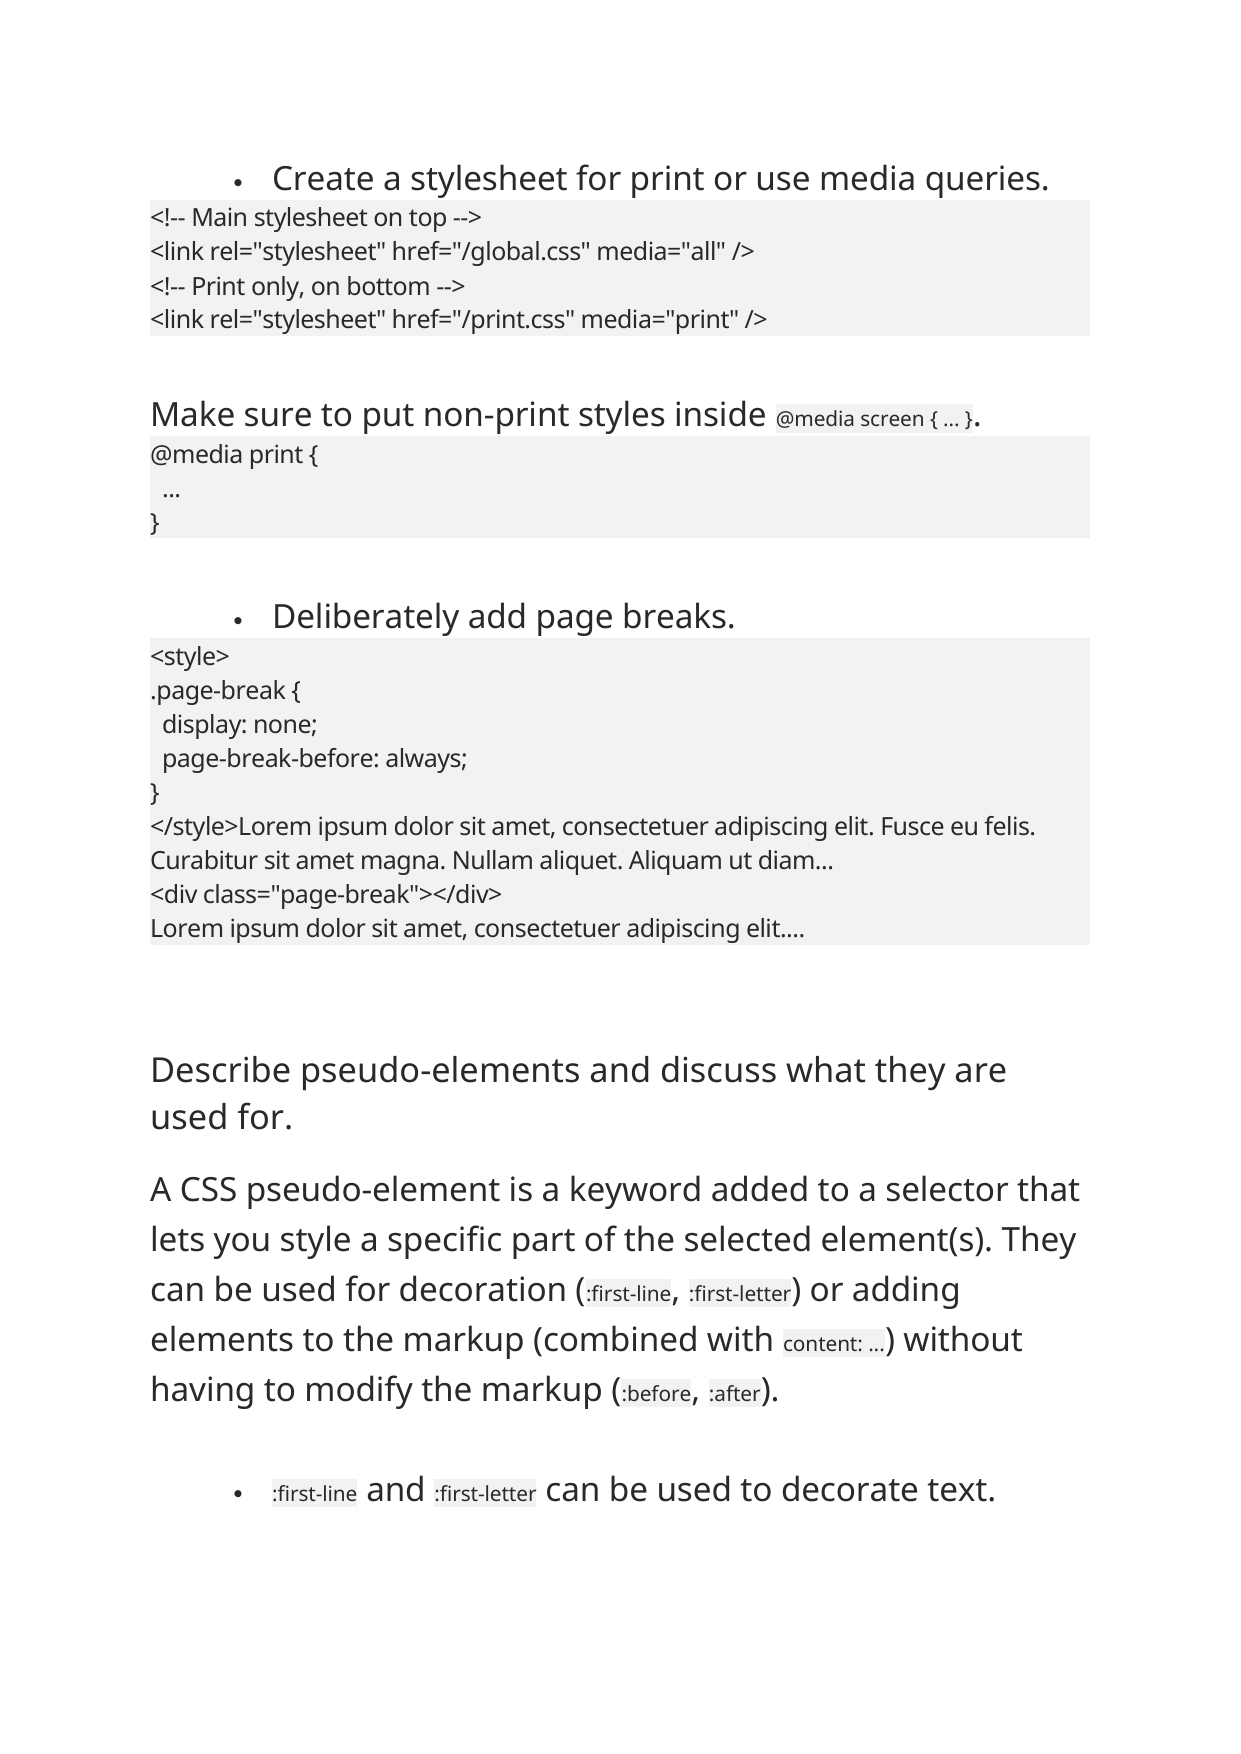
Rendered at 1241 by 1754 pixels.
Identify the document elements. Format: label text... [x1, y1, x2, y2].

list Create a stylesheet for print or use media queries. [234, 150, 1090, 200]
text Make sure to put non-print styles inside @media screen { ... }. [150, 386, 1090, 436]
text A CSS pseudo-element is a keyword added to a selector that lets you style a specific part of the selected element(s). They can be used for decoration (:first-line, :first-letter) or adding elements to the markup (combined with content: ...) without having to modify the markup (:before, :after). [150, 1161, 1090, 1411]
text @media print { ... } [150, 436, 1090, 538]
list Deliberately add page breaks. [234, 588, 1090, 638]
text <style> .page-break { display: none; page-break-before: always; } </style>Lorem ipsum dolor sit amet, consectetuer adipiscing elit. Fusce eu felis. Curabitur sit amet magna. Nullam aliquet. Aliquam ut diam... <div class="page-break"></div> Lorem ipsum dolor sit amet, consectetuer adipiscing elit.... [150, 638, 1090, 945]
subtitle Describe pseudo-elements and discuss what they are used for. [150, 1046, 1090, 1139]
list :first-line and :first-letter can be used to decorate text. [234, 1461, 1090, 1511]
text <!-- Main stylesheet on top --> <link rel="stylesheet" href="/global.css" media="all" /> <!-- Print only, on bottom --> <link rel="stylesheet" href="/print.css" media="print" /> [150, 200, 1090, 336]
